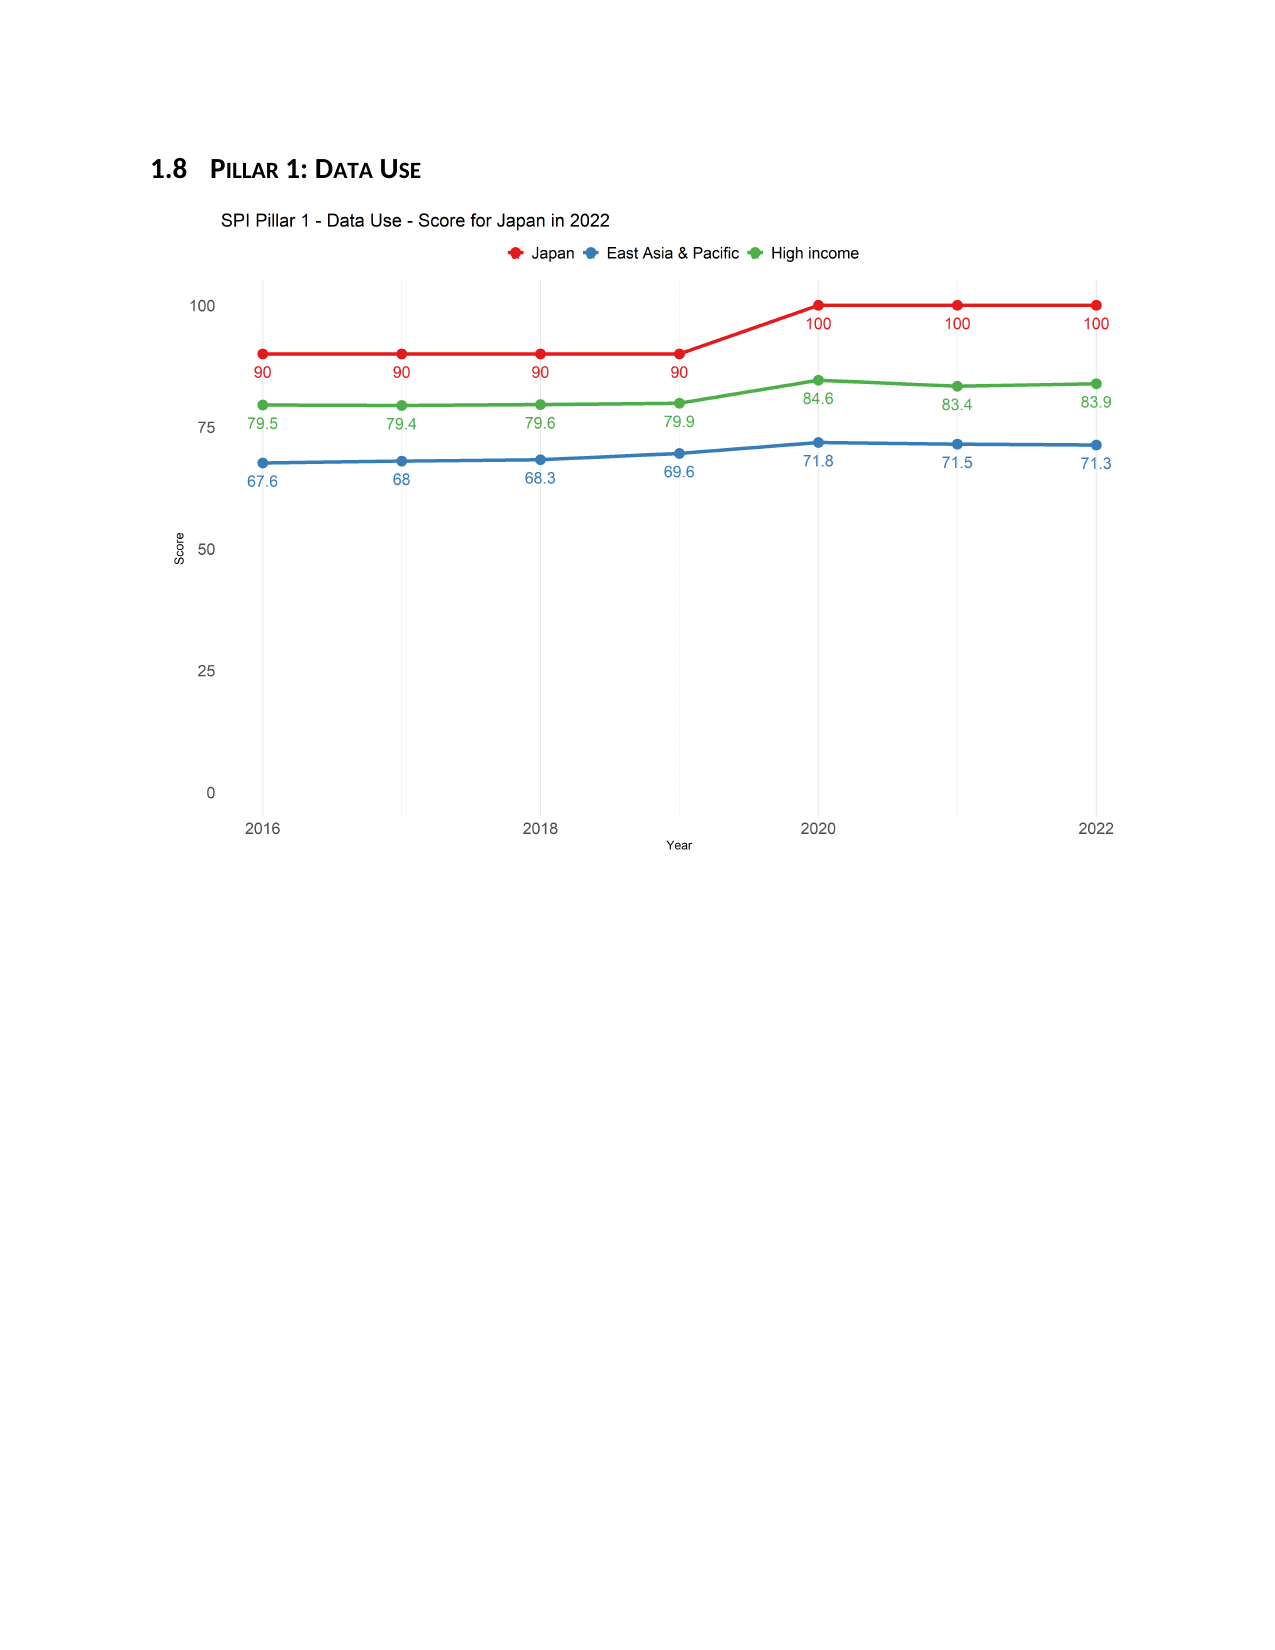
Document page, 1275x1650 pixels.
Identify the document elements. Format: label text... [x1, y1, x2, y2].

subtitle Pillar 1: Data Use [150, 150, 1125, 186]
picture [168, 207, 1144, 858]
